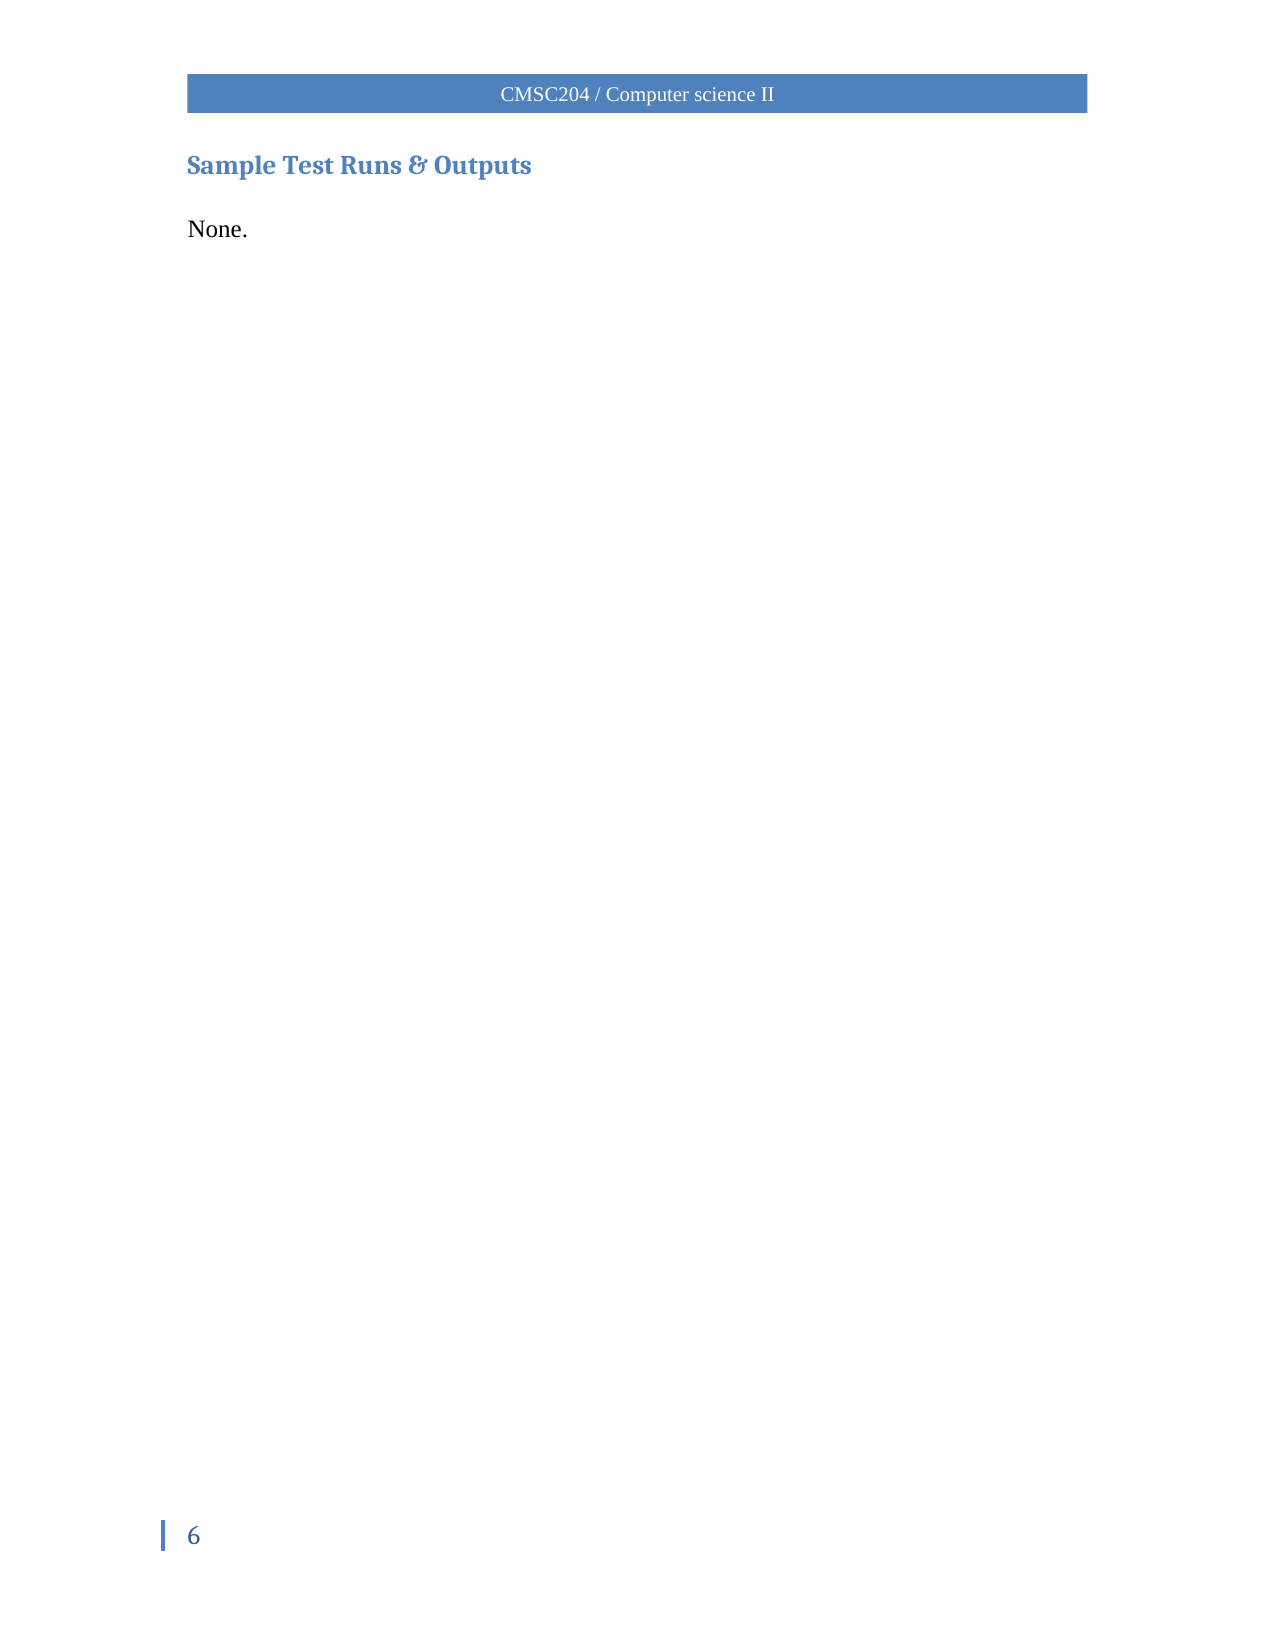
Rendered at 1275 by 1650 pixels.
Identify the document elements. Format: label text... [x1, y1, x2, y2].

text Sample Test Runs & Outputs [187, 150, 1087, 181]
text None. [187, 218, 1087, 243]
